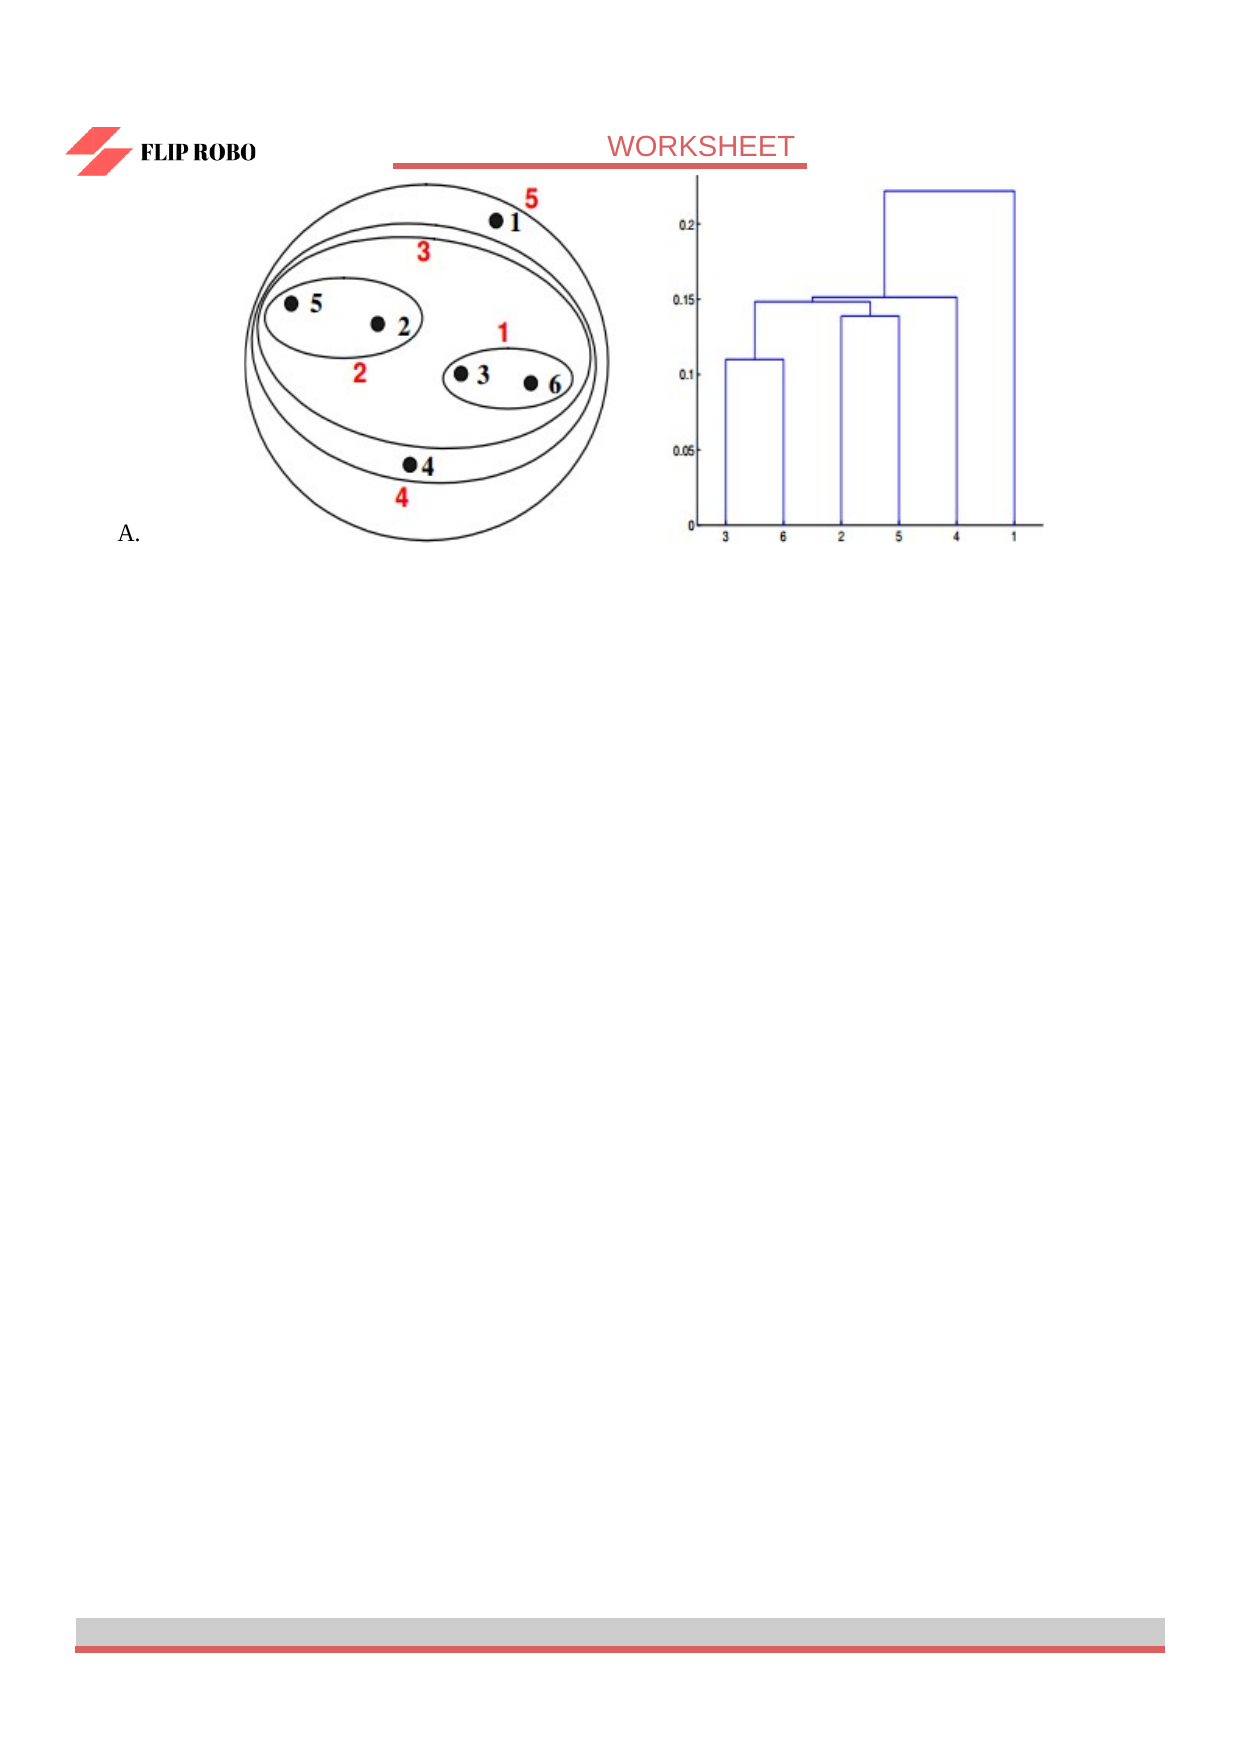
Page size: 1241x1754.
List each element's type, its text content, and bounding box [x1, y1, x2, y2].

picture [64, 127, 1044, 543]
